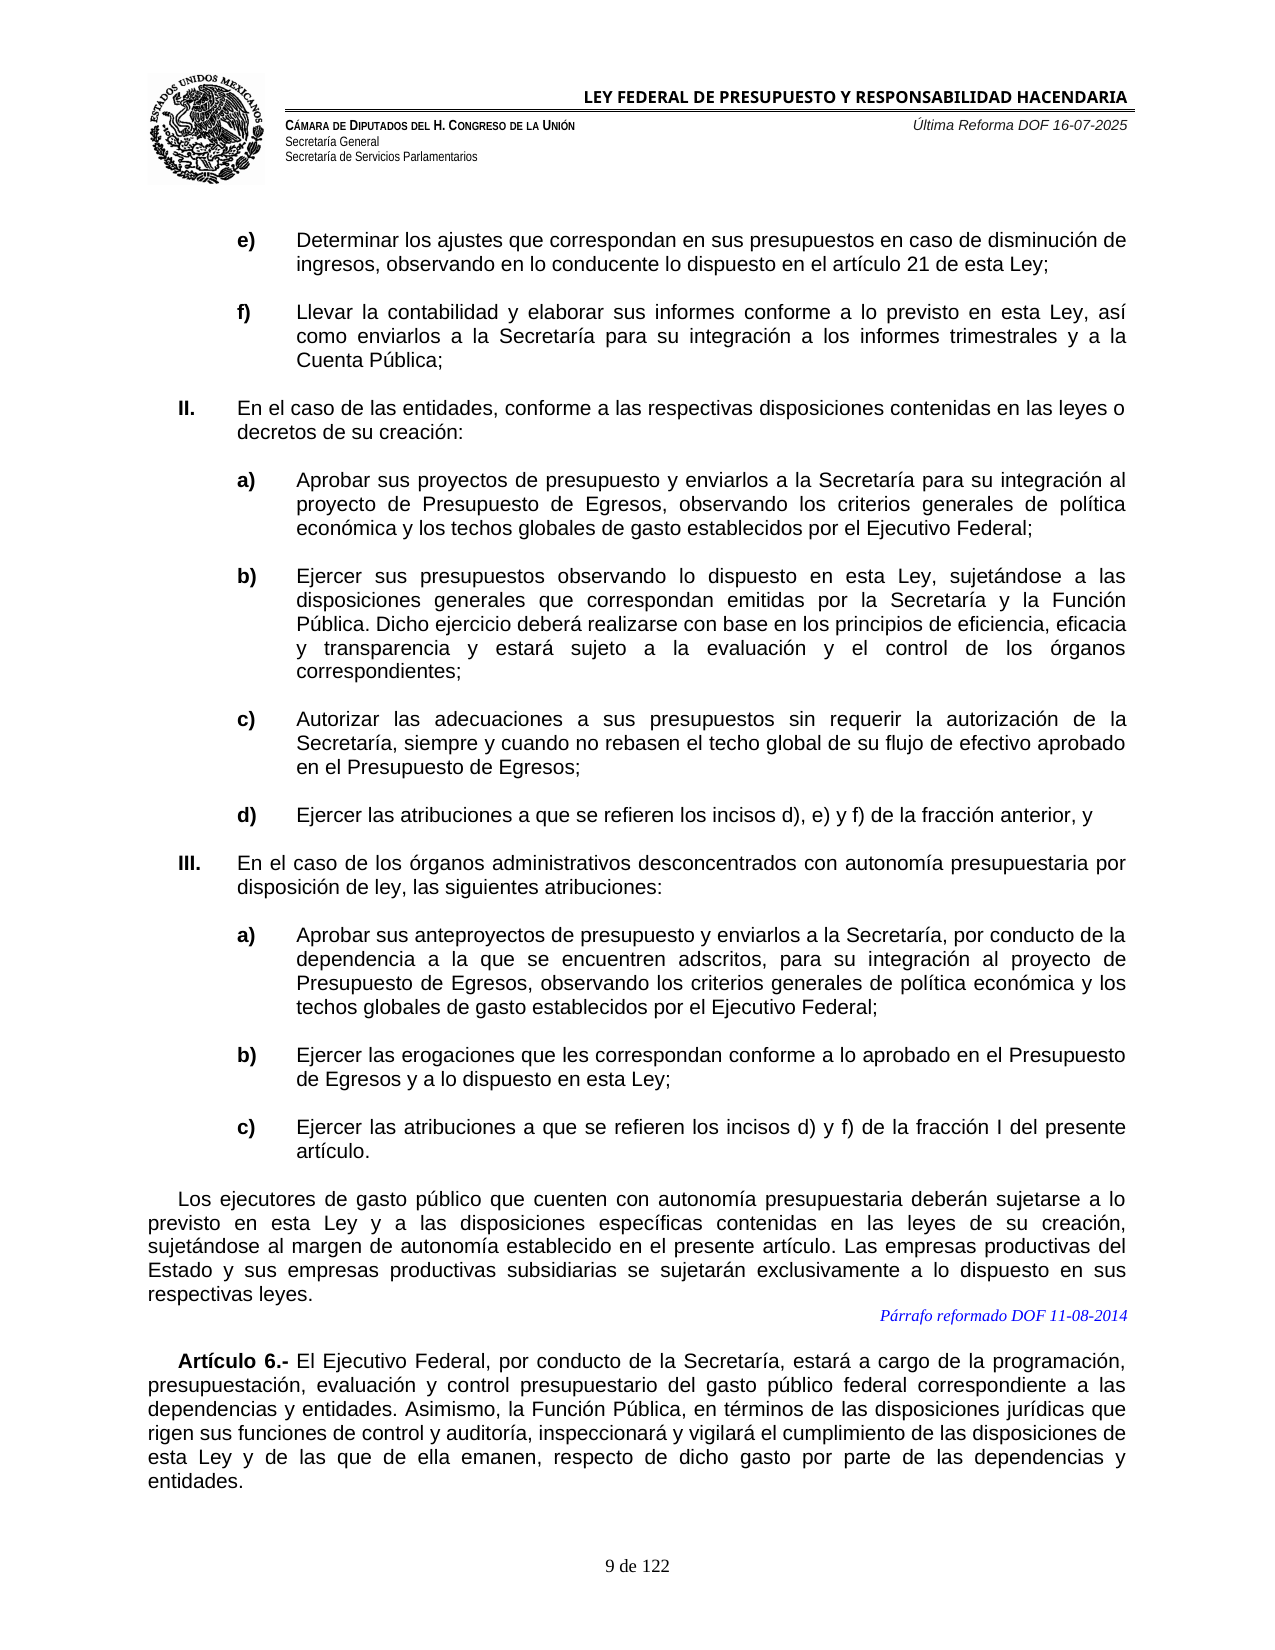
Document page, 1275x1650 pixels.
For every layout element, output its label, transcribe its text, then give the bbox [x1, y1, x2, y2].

text c) Ejercer las atribuciones a que se refieren los incisos d) y f) de la fracción I del presente artículo. [237, 1114, 1127, 1162]
text Artículo 6.- El Ejecutivo Federal, por conducto de la Secretaría, estará a cargo de la programación, presupuestación, evaluación y control presupuestario del gasto público federal correspondiente a las dependencias y entidades. Asimismo, la Función Pública, en términos de las disposiciones jurídicas que rigen sus funciones de control y auditoría, inspeccionará y vigilará el cumplimiento de las disposiciones de esta Ley y de las que de ella emanen, respecto de dicho gasto por parte de las dependencias y entidades. [148, 1349, 1127, 1493]
text Los ejecutores de gasto público que cuenten con autonomía presupuestaria deberán sujetarse a lo previsto en esta Ley y a las disposiciones específicas contenidas en las leyes de su creación, sujetándose al margen de autonomía establecido en el presente artículo. Las empresas productivas del Estado y sus empresas productivas subsidiarias se sujetarán exclusivamente a lo dispuesto en sus respectivas leyes. [148, 1186, 1127, 1306]
text Párrafo reformado DOF 11-08-2014 [148, 1306, 1127, 1325]
text a) Aprobar sus anteproyectos de presupuesto y enviarlos a la Secretaría, por conducto de la dependencia a la que se encuentren adscritos, para su integración al proyecto de Presupuesto de Egresos, observando los criterios generales de política económica y los techos globales de gasto establecidos por el Ejecutivo Federal; [237, 923, 1127, 1019]
text c) Autorizar las adecuaciones a sus presupuestos sin requerir la autorización de la Secretaría, siempre y cuando no rebasen el techo global de su flujo de efectivo aprobado en el Presupuesto de Egresos; [237, 707, 1127, 779]
text a) Aprobar sus proyectos de presupuesto y enviarlos a la Secretaría para su integración al proyecto de Presupuesto de Egresos, observando los criterios generales de política económica y los techos globales de gasto establecidos por el Ejecutivo Federal; [237, 468, 1127, 539]
text b) Ejercer sus presupuestos observando lo dispuesto en esta Ley, sujetándose a las disposiciones generales que correspondan emitidas por la Secretaría y la Función Pública. Dicho ejercicio deberá realizarse con base en los principios de eficiencia, eficacia y transparencia y estará sujeto a la evaluación y el control de los órganos correspondientes; [237, 563, 1127, 683]
text II. En el caso de las entidades, conforme a las respectivas disposiciones contenidas en las leyes o decretos de su creación: [178, 396, 1127, 444]
text d) Ejercer las atribuciones a que se refieren los incisos d), e) y f) de la fracción anterior, y [237, 803, 1127, 827]
text e) Determinar los ajustes que correspondan en sus presupuestos en caso de disminución de ingresos, observando en lo conducente lo dispuesto en el artículo 21 de esta Ley; [237, 228, 1127, 276]
text b) Ejercer las erogaciones que les correspondan conforme a lo aprobado en el Presupuesto de Egresos y a lo dispuesto en esta Ley; [237, 1043, 1127, 1091]
text III. En el caso de los órganos administrativos desconcentrados con autonomía presupuestaria por disposición de ley, las siguientes atribuciones: [178, 851, 1127, 899]
text f) Llevar la contabilidad y elaborar sus informes conforme a lo previsto en esta Ley, así como enviarlos a la Secretaría para su integración a los informes trimestrales y a la Cuenta Pública; [237, 300, 1127, 372]
